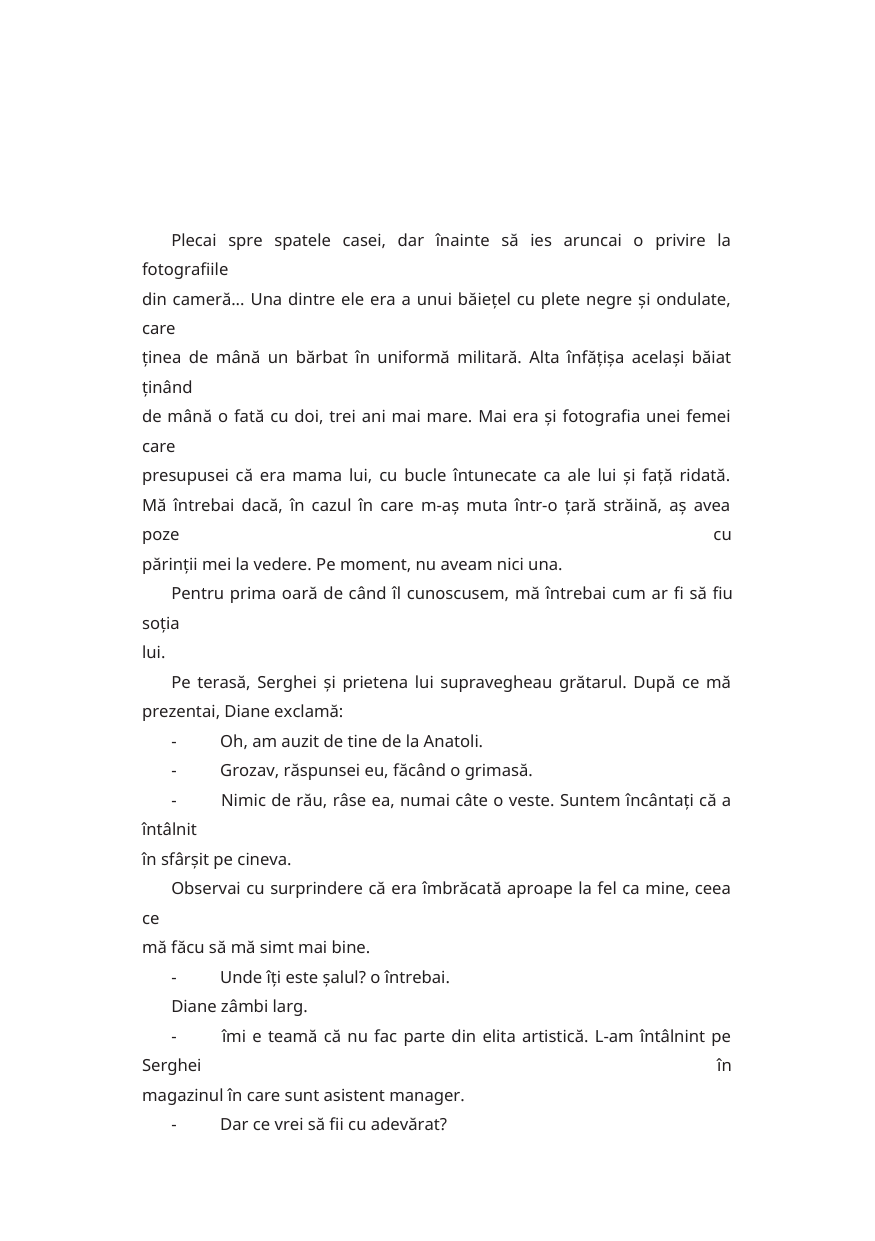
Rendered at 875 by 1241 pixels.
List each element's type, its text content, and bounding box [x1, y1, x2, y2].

list Unde îţi este şalul? o întrebai. [142, 959, 734, 989]
list Nimic de rău, râse ea, numai câte o veste. Suntem încântaţi că a întâlnit în sfârşit pe cineva. [142, 783, 732, 871]
text Diane zâmbi larg. [142, 989, 734, 1018]
text Plecai spre spatele casei, dar înainte să ies aruncai o privire la fotografiile din cameră... Una dintre ele era a unui băieţel cu plete negre şi ondulate, care ţinea de mână un bărbat în uniformă militară. Alta înfăţişa acelaşi băiat ţinând de mână o fată cu doi, trei ani mai mare. Mai era şi fotografia unei femei care presupusei că era mama lui, cu bucle întunecate ca ale lui şi faţă ridată. Mă întrebai dacă, în cazul în care m-aş muta într-o ţară străină, aş avea poze cu părinţii mei la vedere. Pe moment, nu aveam nici una. [142, 222, 732, 576]
list Oh, am auzit de tine de la Anatoli. [142, 724, 734, 753]
list îmi e teamă că nu fac parte din elita artistică. L-am întâlnint pe Serghei în magazinul în care sunt asistent manager. [142, 1018, 732, 1107]
text Pentru prima oară de când îl cunoscusem, mă întrebai cum ar fi să fiu soţia [142, 576, 734, 635]
text Observai cu surprindere că era îmbrăcată aproape la fel ca mine, ceea ce mă făcu să mă simt mai bine. [142, 871, 732, 959]
text Pe terasă, Serghei şi prietena lui supravegheau grătarul. După ce mă prezentai, Diane exclamă: [142, 665, 732, 724]
list Grozav, răspunsei eu, făcând o grimasă. [142, 753, 734, 783]
list Dar ce vrei să fii cu adevărat? [142, 1107, 734, 1136]
text lui. [142, 635, 734, 665]
